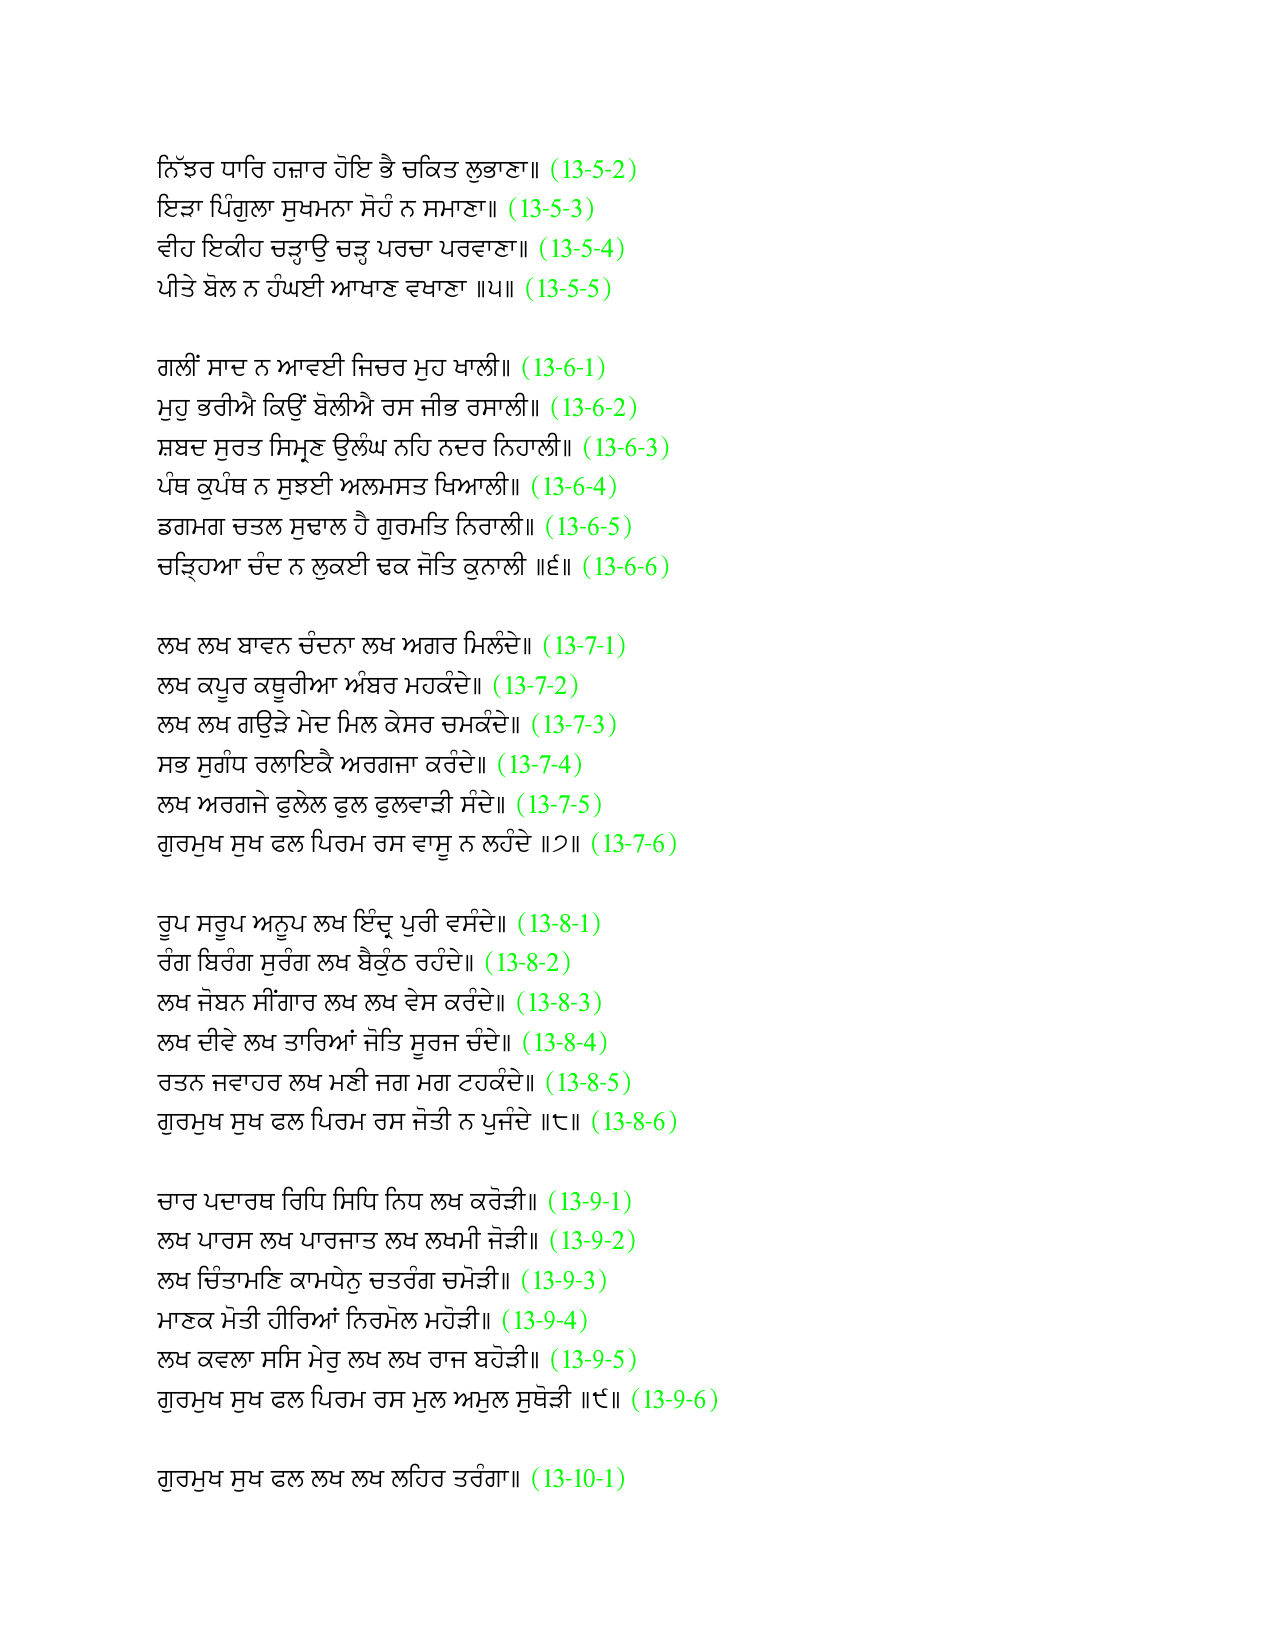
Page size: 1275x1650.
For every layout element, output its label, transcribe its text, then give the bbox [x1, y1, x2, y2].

text ਲਖ ਲਖ ਗਉੜੇ ਮੇਦ ਮਿਲ ਕੇਸਰ ਚਮਕੰਦੇ॥ (13-7-3) [150, 706, 1125, 745]
text ਚੜਿ੍ਹਆ ਚੰਦ ਨ ਲੁਕਈ ਢਕ ਜੋਤਿ ਕੁਨਾਲੀ ॥੬॥ (13-6-6) [150, 547, 1125, 587]
text ਮਾਣਕ ਮੋਤੀ ਹੀਰਿਆਂ ਨਿਰਮੋਲ ਮਹੋੜੀ॥ (13-9-4) [150, 1301, 1125, 1341]
text ਰੰਗ ਬਿਰੰਗ ਸੁਰੰਗ ਲਖ ਬੈਕੁੰਠ ਰਹੰਦੇ॥ (13-8-2) [150, 944, 1125, 983]
text ਗੁਰਮੁਖ ਸੁਖ ਫਲ ਲਖ ਲਖ ਲਹਿਰ ਤਰੰਗਾ॥ (13-10-1) [150, 1460, 1125, 1499]
text ਨਿੱਝਰ ਧਾਰਿ ਹਜ਼ਾਰ ਹੋਇ ਭੈ ਚਕਿਤ ਲੁਭਾਣਾ॥ (13-5-2) [150, 150, 1125, 190]
text ਲਖ ਜੋਬਨ ਸੀਂਗਾਰ ਲਖ ਲਖ ਵੇਸ ਕਰੰਦੇ॥ (13-8-3) [150, 983, 1125, 1023]
text ਲਖ ਅਰਗਜੇ ਫੁਲੇਲ ਫੁਲ ਫੁਲਵਾੜੀ ਸੰਦੇ॥ (13-7-5) [150, 785, 1125, 825]
text ਲਖ ਲਖ ਬਾਵਨ ਚੰਦਨਾ ਲਖ ਅਗਰ ਮਿਲੰਦੇ॥ (13-7-1) [150, 626, 1125, 666]
text ਲਖ ਪਾਰਸ ਲਖ ਪਾਰਜਾਤ ਲਖ ਲਖਮੀ ਜੋੜੀ॥ (13-9-2) [150, 1222, 1125, 1261]
text ਚਾਰ ਪਦਾਰਥ ਰਿਧਿ ਸਿਧਿ ਨਿਧ ਲਖ ਕਰੋੜੀ॥ (13-9-1) [150, 1182, 1125, 1222]
text ਸਭ ਸੁਗੰਧ ਰਲਾਇਕੈ ਅਰਗਜਾ ਕਰੰਦੇ॥ (13-7-4) [150, 745, 1125, 785]
text ਵੀਹ ਇਕੀਹ ਚੜ੍ਹਾਉ ਚੜ੍ਹ ਪਰਚਾ ਪਰਵਾਣਾ॥ (13-5-4) [150, 229, 1125, 269]
text ਗੁਰਮੁਖ ਸੁਖ ਫਲ ਪਿਰਮ ਰਸ ਮੁਲ ਅਮੁਲ ਸੁਥੋੜੀ ॥੯॥ (13-9-6) [150, 1380, 1125, 1420]
text ਗੁਰਮੁਖ ਸੁਖ ਫਲ ਪਿਰਮ ਰਸ ਜੋਤੀ ਨ ਪੁਜੰਦੇ ॥੮॥ (13-8-6) [150, 1102, 1125, 1142]
text ਗੁਰਮੁਖ ਸੁਖ ਫਲ ਪਿਰਮ ਰਸ ਵਾਸੂ ਨ ਲਹੰਦੇ ॥੭॥ (13-7-6) [150, 825, 1125, 864]
text ਇੜਾ ਪਿੰਗੁਲਾ ਸੁਖਮਨਾ ਸੋਹੰ ਨ ਸਮਾਣਾ॥ (13-5-3) [150, 190, 1125, 229]
text ਰਤਨ ਜਵਾਹਰ ਲਖ ਮਣੀ ਜਗ ਮਗ ਟਹਕੰਦੇ॥ (13-8-5) [150, 1063, 1125, 1102]
text ਡਗਮਗ ਚਤਲ ਸੁਢਾਲ ਹੈ ਗੁਰਮਤਿ ਨਿਰਾਲੀ॥ (13-6-5) [150, 507, 1125, 547]
text ਲਖ ਦੀਵੇ ਲਖ ਤਾਰਿਆਂ ਜੋਤਿ ਸੂਰਜ ਚੰਦੇ॥ (13-8-4) [150, 1023, 1125, 1063]
text ਪੰਥ ਕੁਪੰਥ ਨ ਸੁਝਈ ਅਲਮਸਤ ਖਿਆਲੀ॥ (13-6-4) [150, 467, 1125, 507]
text ਸ਼ਬਦ ਸੁਰਤ ਸਿਮ੍ਰਣ ਉਲੰਘ ਨਹਿ ਨਦਰ ਨਿਹਾਲੀ॥ (13-6-3) [150, 428, 1125, 467]
text ਪੀਤੇ ਬੋਲ ਨ ਹੰਘਈ ਆਖਾਣ ਵਖਾਣਾ ॥੫॥ (13-5-5) [150, 269, 1125, 309]
text ਲਖ ਕਵਲਾ ਸਸਿ ਮੇਰੁ ਲਖ ਲਖ ਰਾਜ ਬਹੋੜੀ॥ (13-9-5) [150, 1341, 1125, 1380]
text ਲਖ ਕਪੂਰ ਕਥੂਰੀਆ ਅੰਬਰ ਮਹਕੰਦੇ॥ (13-7-2) [150, 666, 1125, 706]
text ਲਖ ਚਿੰਤਾਮਣਿ ਕਾਮਧੇਨੁ ਚਤਰੰਗ ਚਮੋੜੀ॥ (13-9-3) [150, 1261, 1125, 1301]
text ਮੁਹੁ ਭਰੀਐ ਕਿਉਂ ਬੋਲੀਐ ਰਸ ਜੀਭ ਰਸਾਲੀ॥ (13-6-2) [150, 388, 1125, 428]
text ਰੂਪ ਸਰੂਪ ਅਨੂਪ ਲਖ ਇੰਦ੍ਰ ਪੁਰੀ ਵਸੰਦੇ॥ (13-8-1) [150, 904, 1125, 944]
text ਗਲੀਂ ਸਾਦ ਨ ਆਵਈ ਜਿਚਰ ਮੁਹ ਖਾਲੀ॥ (13-6-1) [150, 348, 1125, 388]
